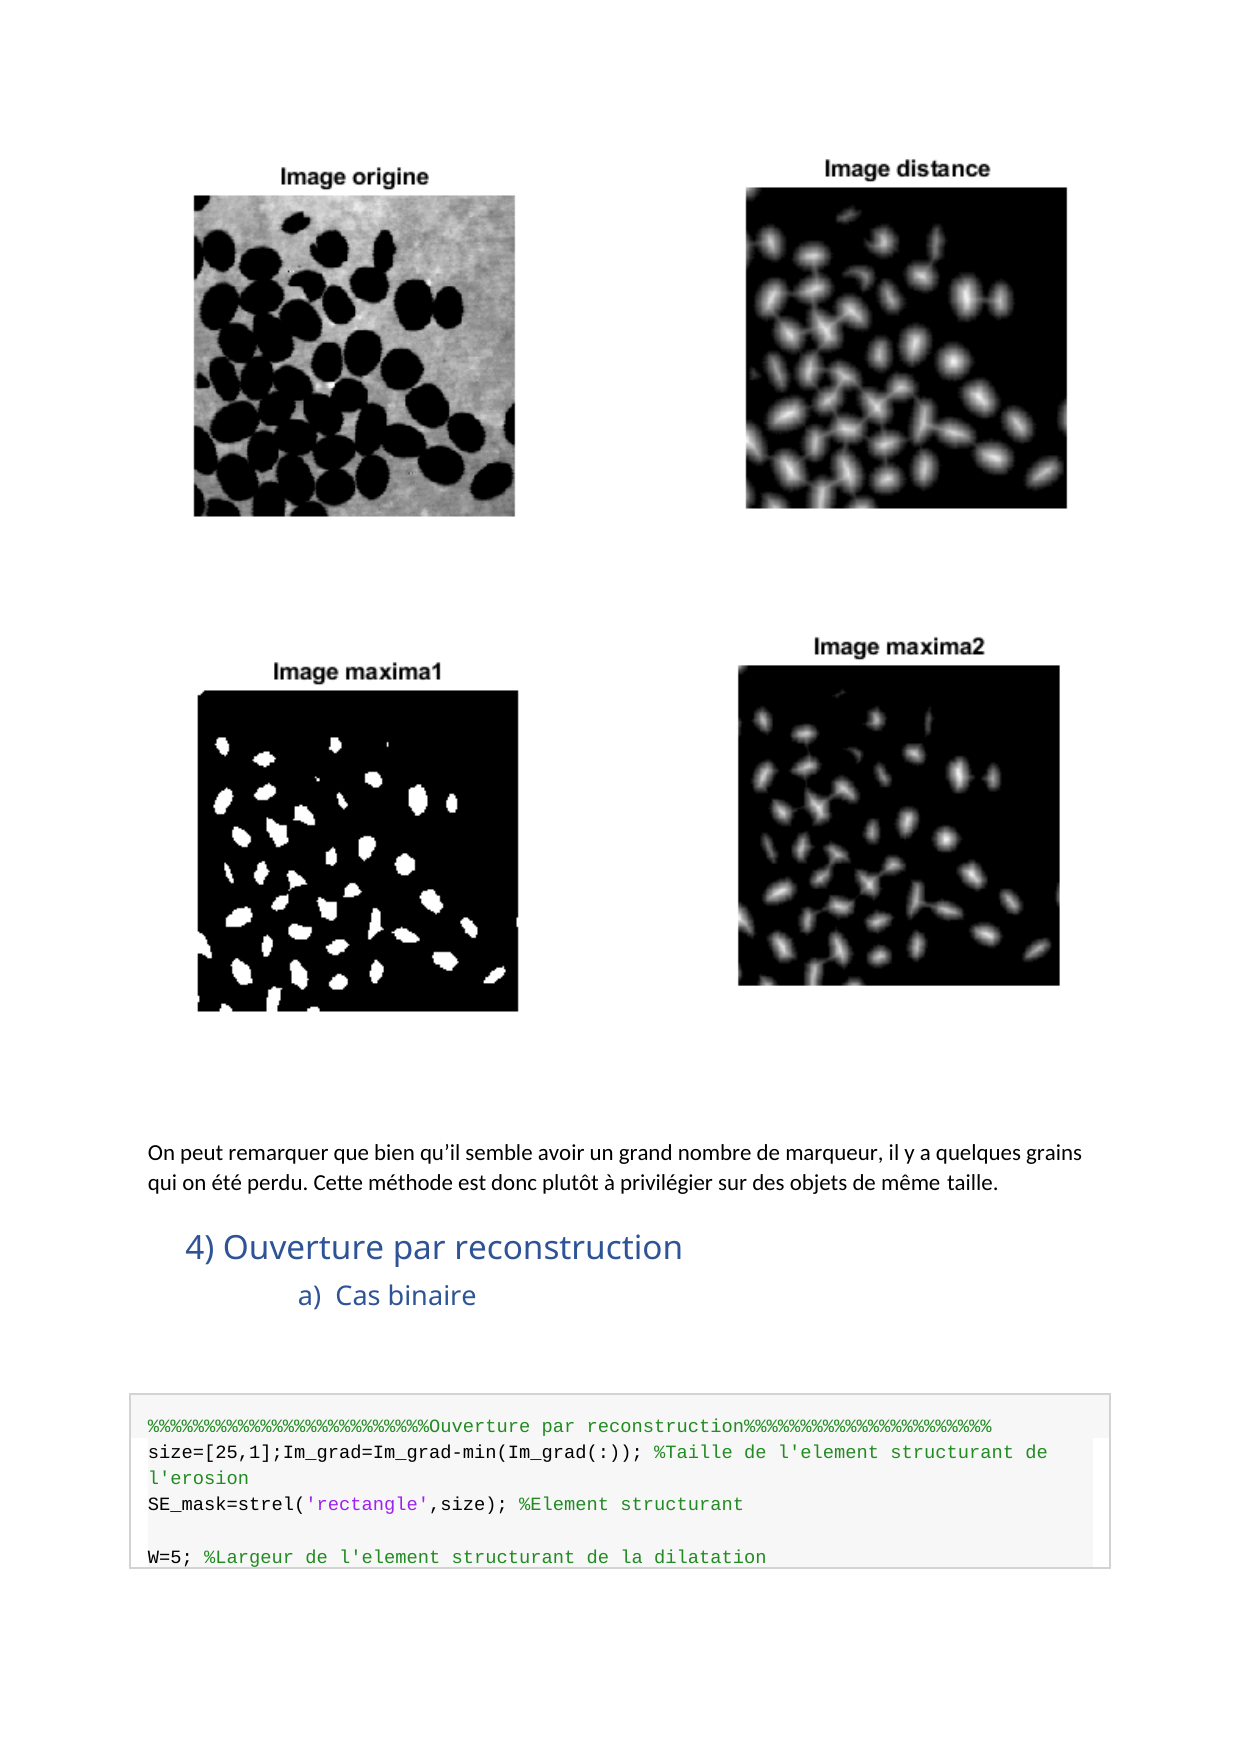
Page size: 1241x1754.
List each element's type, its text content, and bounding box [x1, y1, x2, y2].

picture [155, 155, 549, 617]
picture [698, 147, 1112, 609]
text On peut remarquer que bien qu’il semble avoir un grand nombre de marqueur, il y a quelques grains qui on été perdu. Cette méthode est donc plutôt à privilégier sur des objets de même taille. [148, 1138, 1093, 1196]
subtitle Cas binaire [298, 1277, 1093, 1314]
text SE_mask=strel('rectangle',size); %Element structurant [148, 1490, 1093, 1516]
picture [702, 625, 1092, 1086]
text W=5; %Largeur de l'element structurant de la dilatation [148, 1543, 1093, 1567]
picture [155, 650, 559, 1112]
subtitle Ouverture par reconstruction [185, 1224, 1093, 1269]
text %%%%%%%%%%%%%%%%%%%%%%%%%Ouverture par reconstruction%%%%%%%%%%%%%%%%%%%%%% [131, 1395, 1109, 1438]
text size=[25,1];Im_grad=Im_grad-min(Im_grad(:)); %Taille de l'element structurant de l'erosion [148, 1438, 1093, 1490]
